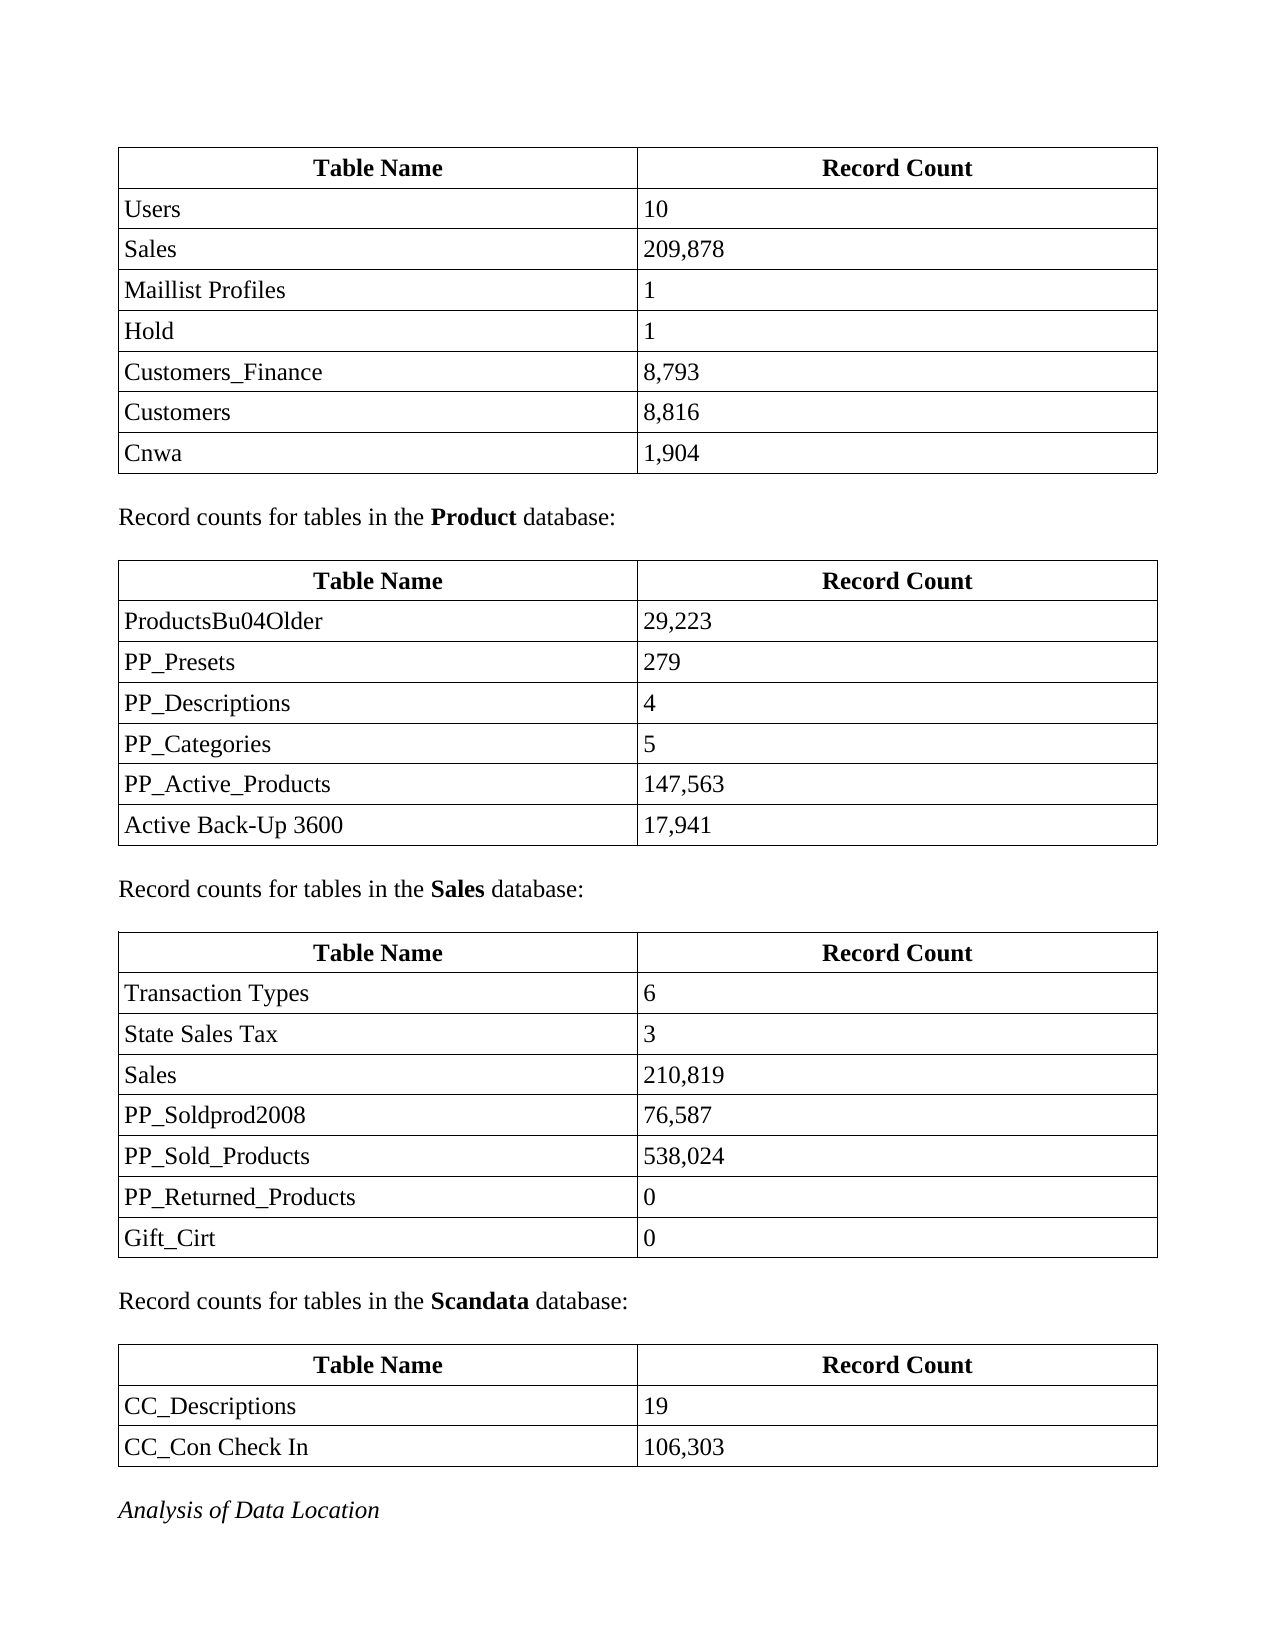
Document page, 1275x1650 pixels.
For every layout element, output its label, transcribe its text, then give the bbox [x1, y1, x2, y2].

table_cell 8,816 [638, 392, 1157, 432]
table_cell 76,587 [638, 1095, 1157, 1135]
table_cell 1 [638, 270, 1157, 310]
table_cell Sales [119, 229, 637, 269]
table_header Record Count [638, 561, 1157, 600]
table_header Table Name [119, 561, 637, 600]
table_cell 210,819 [638, 1055, 1157, 1094]
text Record counts for tables in the Scandata database: [118, 1286, 1157, 1315]
table_cell Sales [119, 1055, 637, 1094]
table_cell 5 [638, 724, 1157, 763]
table_cell Cnwa [119, 433, 637, 473]
table_cell 10 [638, 189, 1157, 228]
table_cell State Sales Tax [119, 1014, 637, 1053]
table_cell CC_Con Check In [119, 1426, 637, 1466]
table_cell Users [119, 189, 637, 228]
table_cell 29,223 [638, 601, 1157, 641]
table_header Record Count [638, 148, 1157, 188]
table_cell Hold [119, 311, 637, 351]
table_header Table Name [119, 1345, 637, 1385]
table_cell Customers_Finance [119, 352, 637, 391]
table_cell 538,024 [638, 1136, 1157, 1176]
table_cell PP_Soldprod2008 [119, 1095, 637, 1135]
table_header Record Count [638, 933, 1157, 972]
table_header Record Count [638, 1345, 1157, 1385]
table_cell 17,941 [638, 805, 1157, 844]
table_cell 6 [638, 973, 1157, 1013]
table_cell PP_Presets [119, 642, 637, 682]
table_cell 8,793 [638, 352, 1157, 391]
table_cell Transaction Types [119, 973, 637, 1013]
table_cell 1,904 [638, 433, 1157, 473]
table_cell 4 [638, 683, 1157, 722]
table_cell 3 [638, 1014, 1157, 1053]
table_cell ProductsBu04Older [119, 601, 637, 641]
table_cell CC_Descriptions [119, 1386, 637, 1425]
table_cell 0 [638, 1218, 1157, 1257]
table_cell PP_Categories [119, 724, 637, 763]
table_header Table Name [119, 933, 637, 972]
table_cell Customers [119, 392, 637, 432]
table_cell 19 [638, 1386, 1157, 1425]
table_cell 209,878 [638, 229, 1157, 269]
text Record counts for tables in the Product database: [118, 502, 1157, 531]
table_cell Gift_Cirt [119, 1218, 637, 1257]
table_cell PP_Returned_Products [119, 1177, 637, 1216]
table_cell PP_Sold_Products [119, 1136, 637, 1176]
table_cell PP_Active_Products [119, 764, 637, 804]
text Record counts for tables in the Sales database: [118, 874, 1157, 903]
table_cell 279 [638, 642, 1157, 682]
table_cell 106,303 [638, 1426, 1157, 1466]
table_cell PP_Descriptions [119, 683, 637, 722]
text Analysis of Data Location [118, 1495, 1157, 1524]
table_cell Maillist Profiles [119, 270, 637, 310]
table_cell Active Back-Up 3600 [119, 805, 637, 844]
table_cell 1 [638, 311, 1157, 351]
table_header Table Name [119, 148, 637, 188]
table_cell 0 [638, 1177, 1157, 1216]
table_cell 147,563 [638, 764, 1157, 804]
